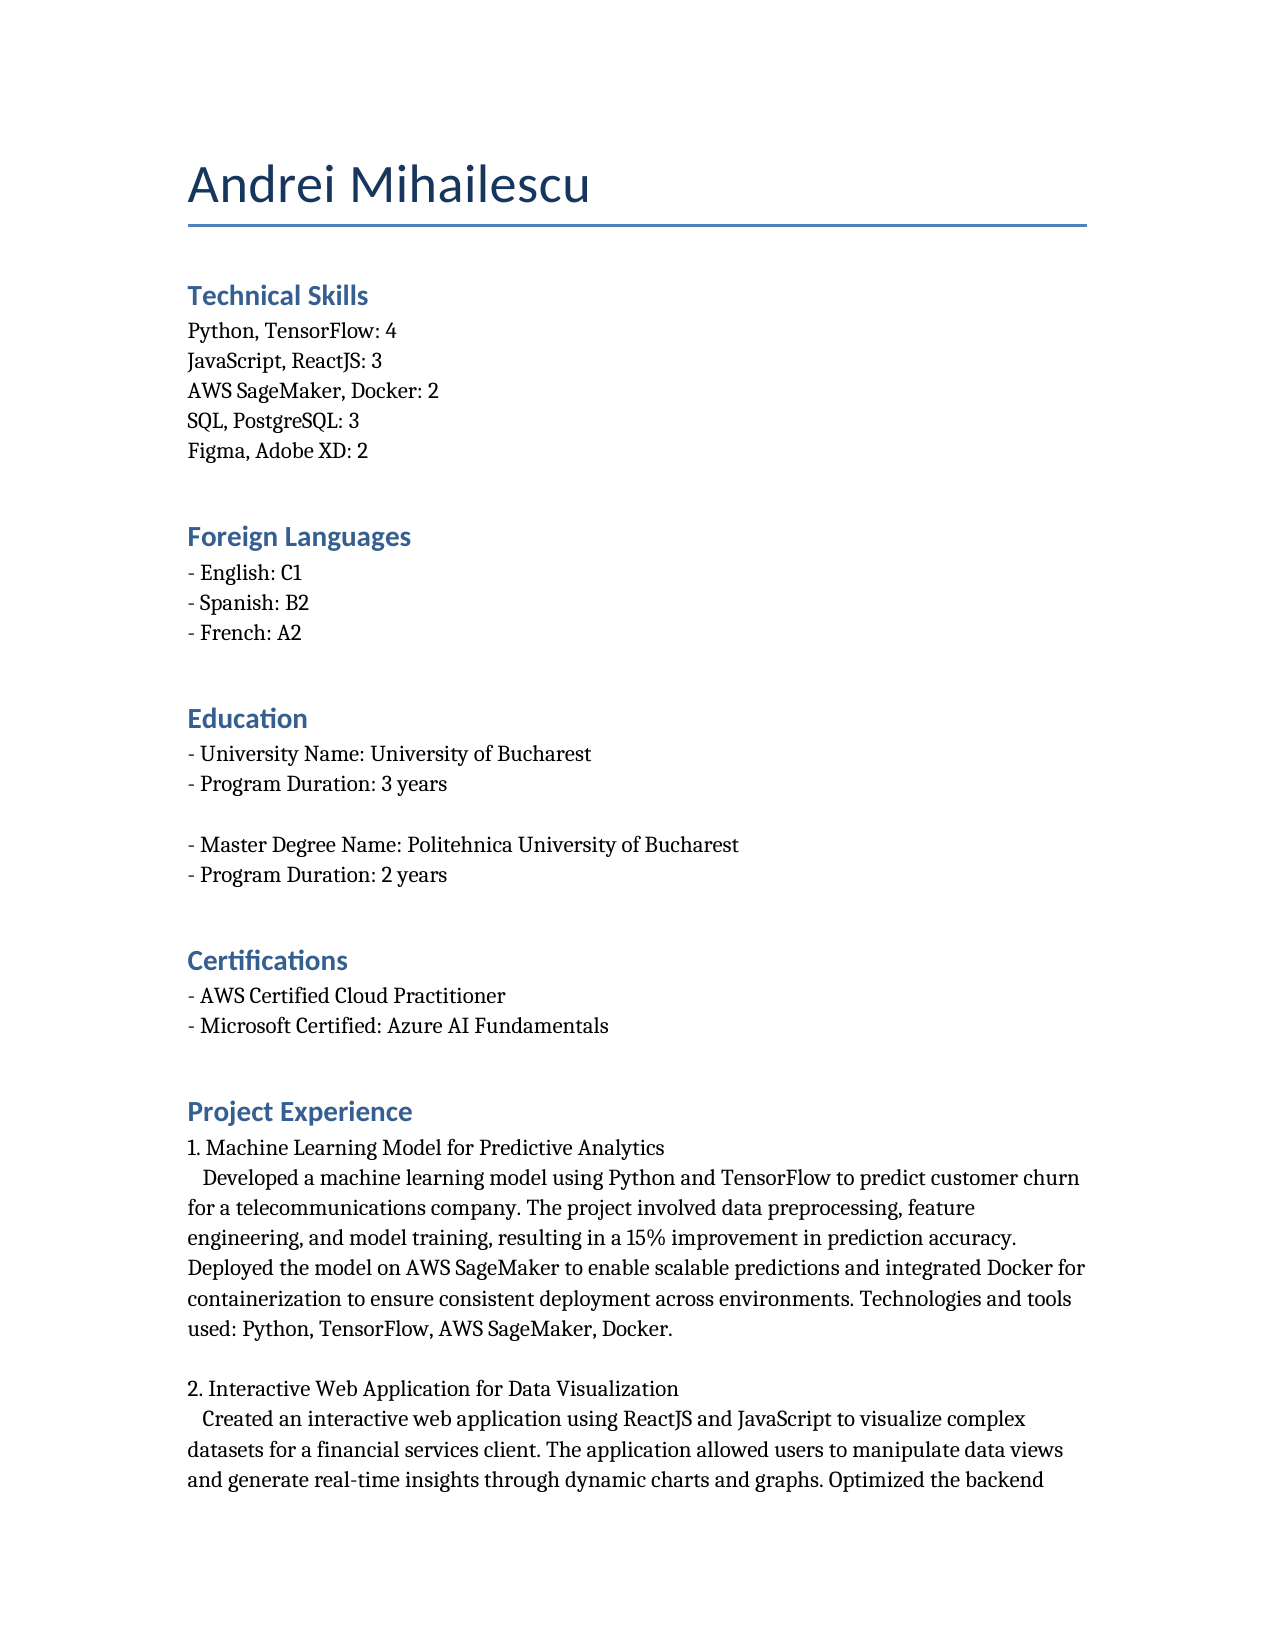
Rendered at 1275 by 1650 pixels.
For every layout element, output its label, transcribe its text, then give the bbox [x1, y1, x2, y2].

text Python, TensorFlow: 4 JavaScript, ReactJS: 3 AWS SageMaker, Docker: 2 SQL, PostgreSQL: 3 Figma, Adobe XD: 2 [187, 317, 1087, 465]
text - English: C1 - Spanish: B2 - French: A2 [187, 559, 1087, 646]
subtitle Project Experience [187, 1093, 1087, 1129]
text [187, 1134, 1087, 1493]
subtitle Technical Skills [187, 277, 1087, 312]
text - AWS Certified Cloud Practitioner - Microsoft Certified: Azure AI Fundamentals [187, 983, 1087, 1039]
title Andrei Mihailescu [187, 150, 1087, 227]
subtitle Education [187, 700, 1087, 736]
subtitle Foreign Languages [187, 518, 1087, 554]
subtitle Certifications [187, 942, 1087, 978]
text - University Name: University of Bucharest - Program Duration: 3 years - Master Degree Name: Politehnica University of Bucharest - Program Duration: 2 years [187, 741, 1087, 888]
